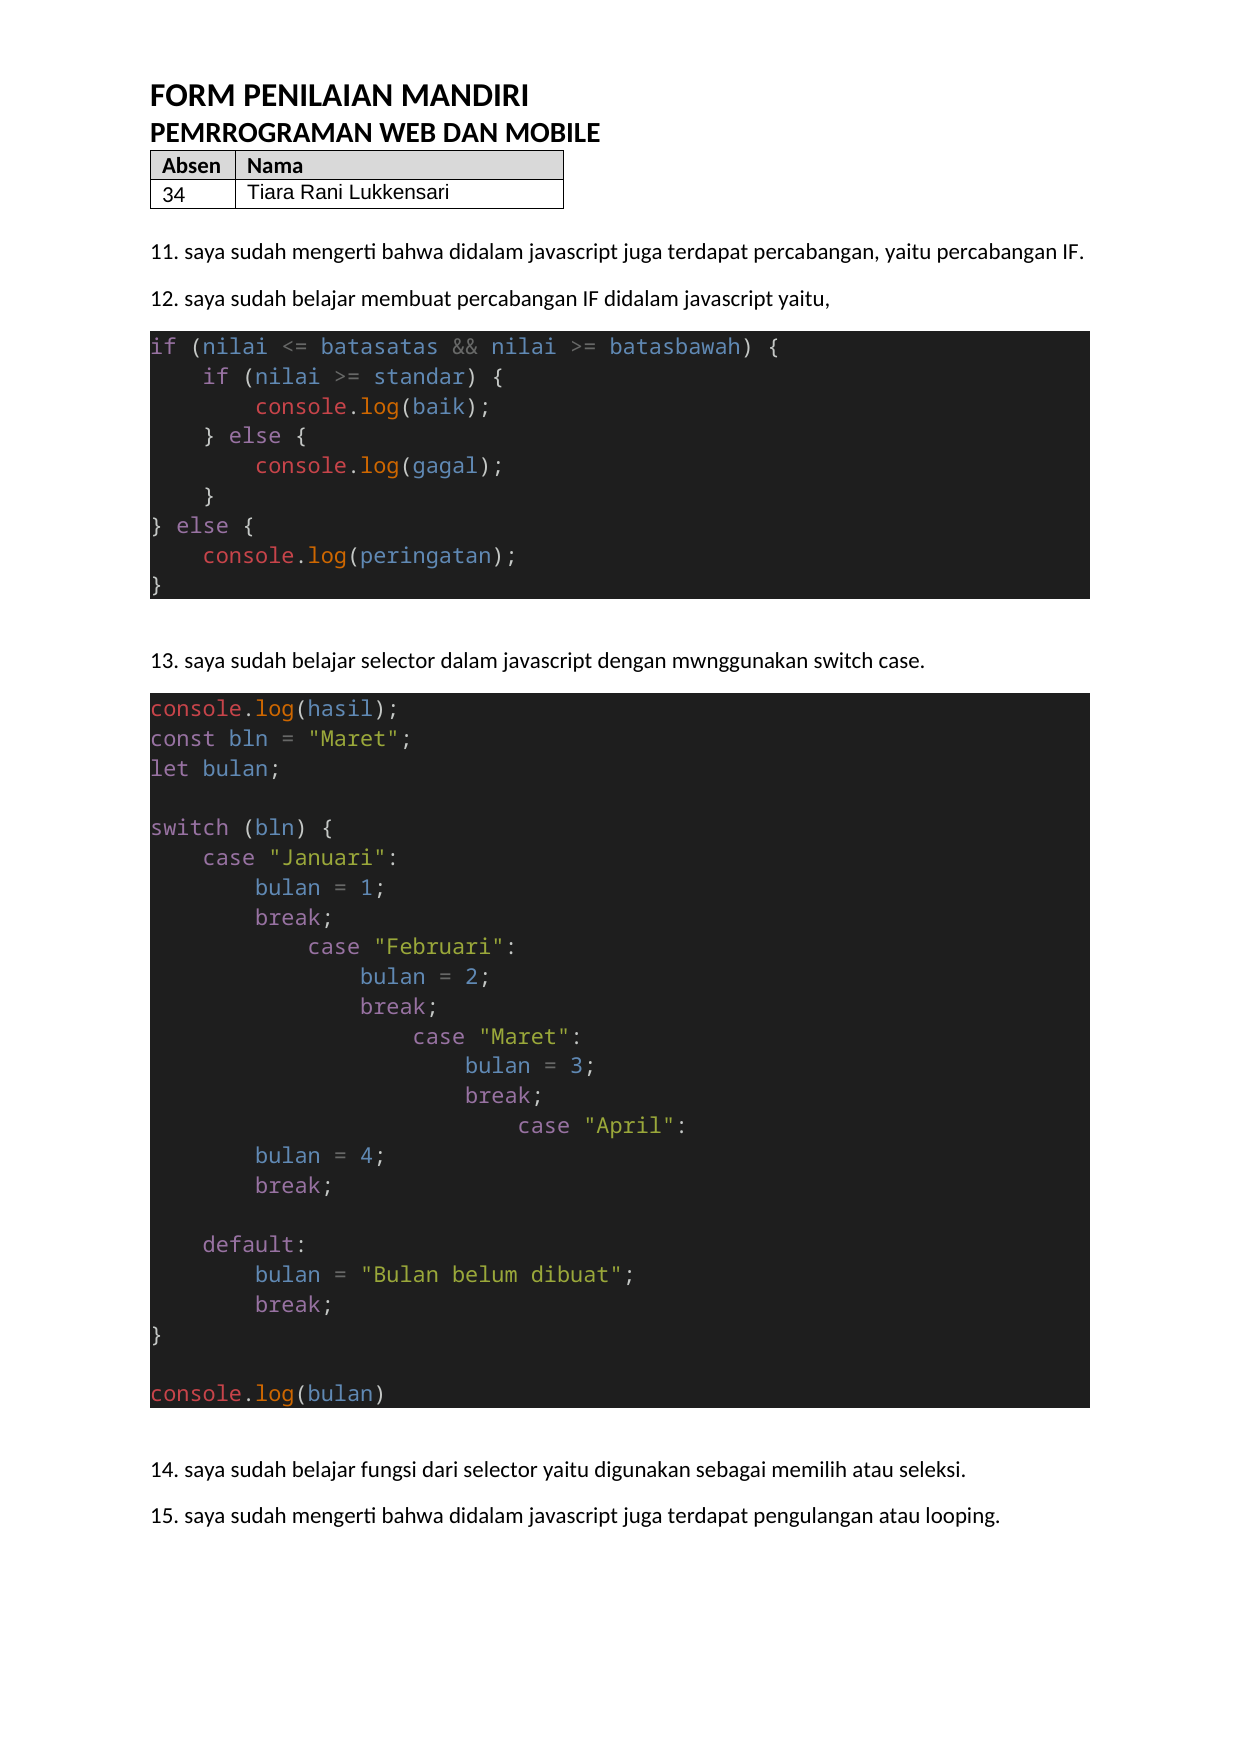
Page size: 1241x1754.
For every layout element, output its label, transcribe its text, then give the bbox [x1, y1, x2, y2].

text console.log(peringatan); [150, 539, 1090, 569]
text } [150, 569, 1090, 599]
text if (nilai >= standar) { [150, 361, 1090, 391]
text bulan = 1; [150, 872, 1090, 901]
text 12. saya sudah belajar membuat percabangan IF didalam javascript yaitu, [150, 284, 1090, 312]
text } else { [150, 420, 1090, 450]
text bulan = 3; [150, 1050, 1090, 1080]
text break; [150, 991, 1090, 1021]
text } [150, 480, 1090, 510]
text } [150, 1318, 1090, 1348]
text 11. saya sudah mengerti bahwa didalam javascript juga terdapat percabangan, yaitu percabangan IF. [150, 237, 1090, 265]
text console.log(hasil); [150, 693, 1090, 723]
text bulan = 4; [150, 1140, 1090, 1169]
text default: [150, 1229, 1090, 1259]
text let bulan; [150, 752, 1090, 782]
text if (nilai <= batasatas && nilai >= batasbawah) { [150, 331, 1090, 361]
text bulan = 2; [150, 961, 1090, 991]
text case "Maret": [150, 1021, 1090, 1050]
text console.log(baik); [150, 391, 1090, 420]
text 14. saya sudah belajar fungsi dari selector yaitu digunakan sebagai memilih atau seleksi. [150, 1455, 1090, 1483]
text break; [150, 901, 1090, 931]
text case "Januari": [150, 842, 1090, 872]
text case "Februari": [150, 931, 1090, 961]
text console.log(bulan) [150, 1378, 1090, 1408]
text 15. saya sudah mengerti bahwa didalam javascript juga terdapat pengulangan atau looping. [150, 1502, 1090, 1530]
text break; [150, 1080, 1090, 1110]
text bulan = "Bulan belum dibuat"; [150, 1259, 1090, 1289]
text case "April": [150, 1110, 1090, 1140]
text 13. saya sudah belajar selector dalam javascript dengan mwnggunakan switch case. [150, 646, 1090, 674]
text const bln = "Maret"; [150, 723, 1090, 752]
text console.log(gagal); [150, 450, 1090, 480]
text } else { [150, 510, 1090, 539]
text break; [150, 1289, 1090, 1318]
text switch (bln) { [150, 812, 1090, 842]
text break; [150, 1169, 1090, 1199]
